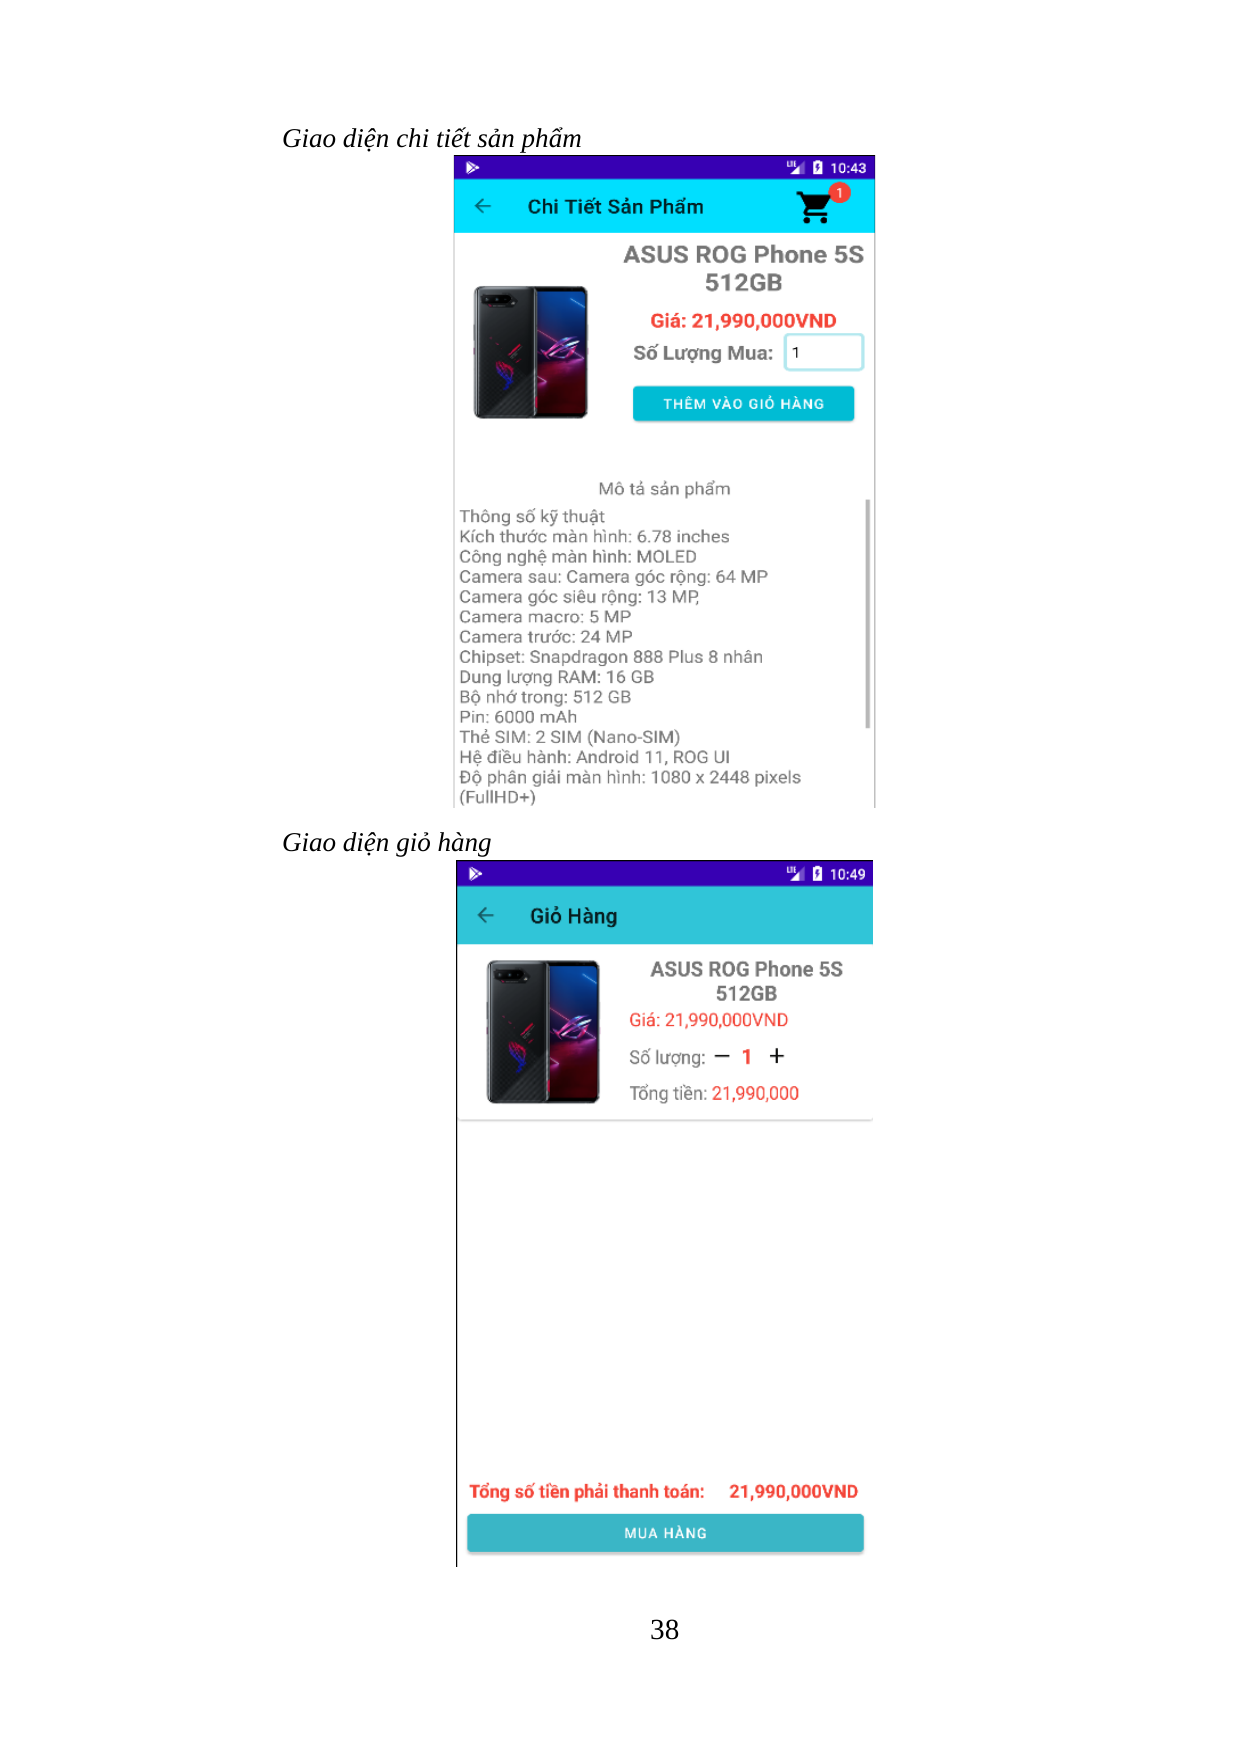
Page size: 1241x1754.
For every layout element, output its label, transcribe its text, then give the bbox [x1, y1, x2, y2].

subtitle Giao diện giỏ hàng [282, 826, 1122, 858]
subtitle Giao diện chi tiết sản phẩm [282, 122, 1122, 153]
picture [453, 155, 876, 808]
picture [456, 860, 873, 1567]
